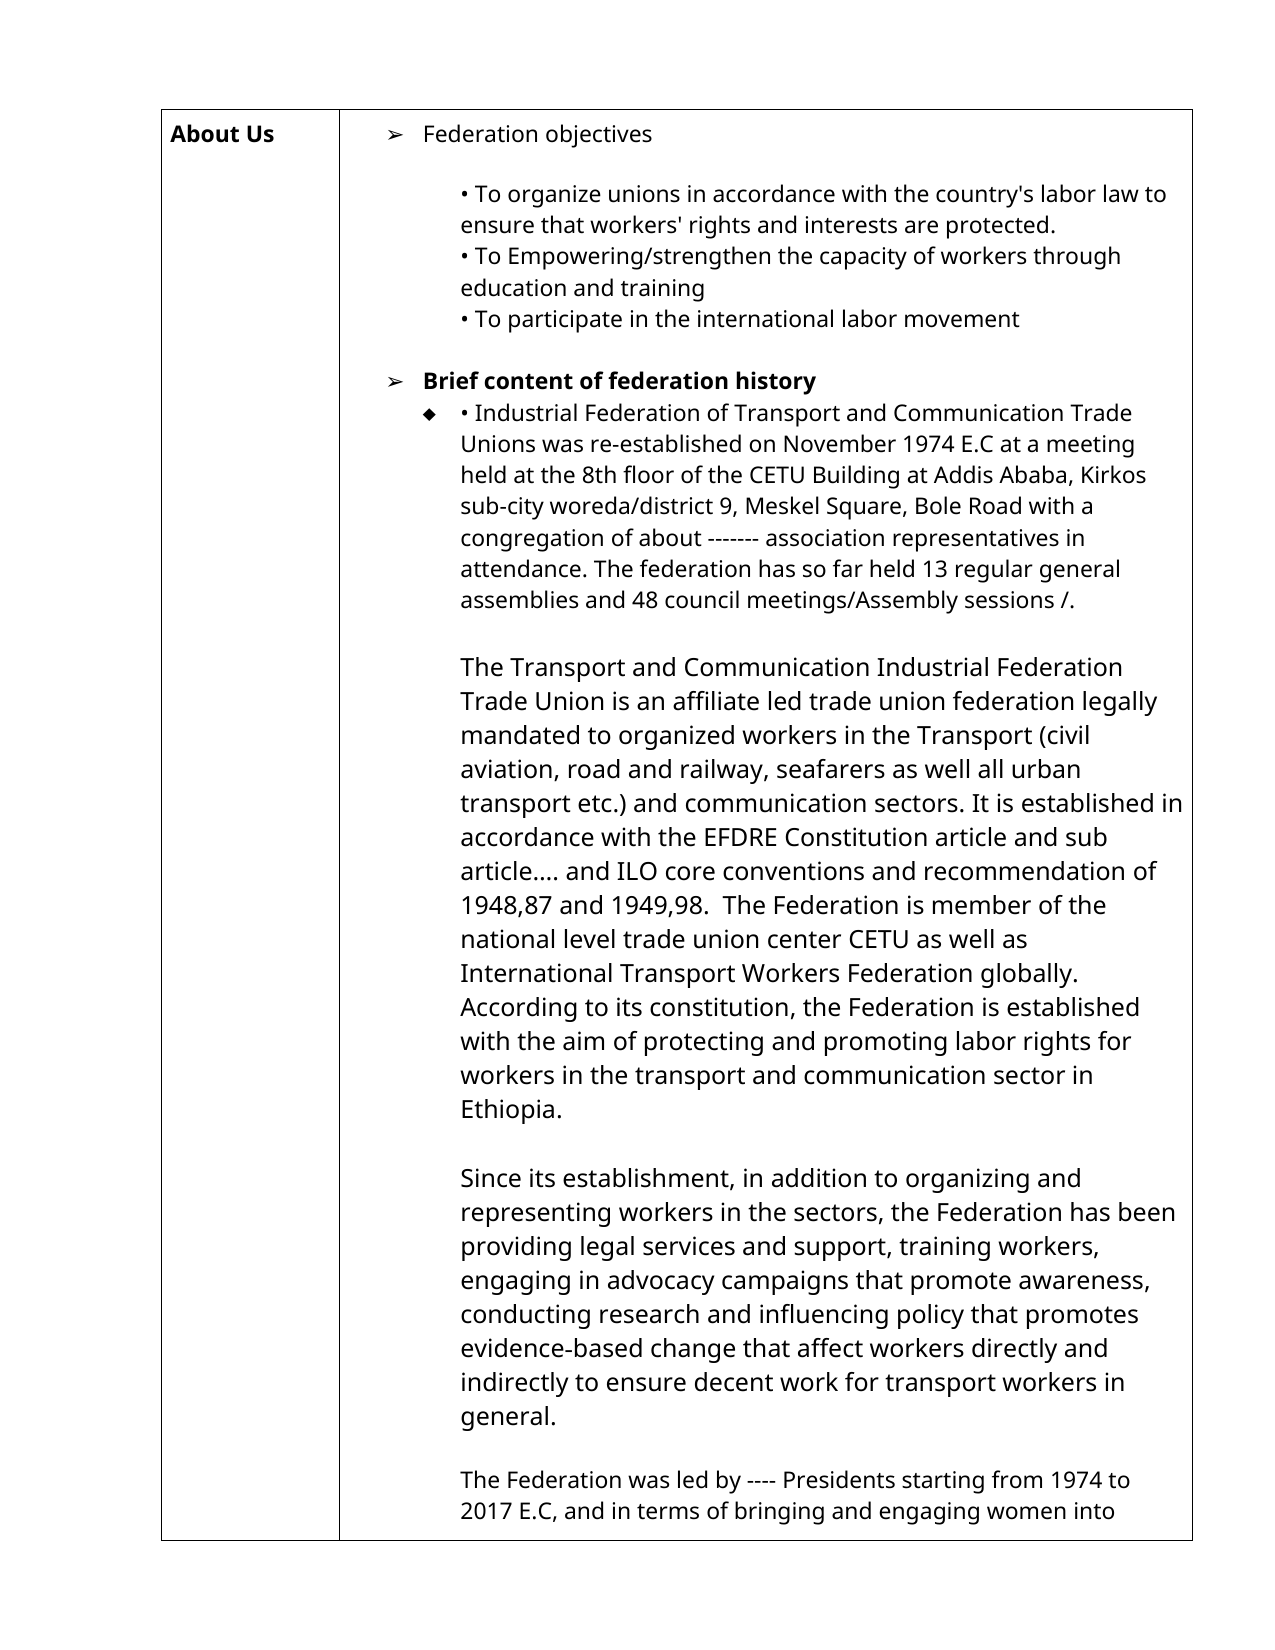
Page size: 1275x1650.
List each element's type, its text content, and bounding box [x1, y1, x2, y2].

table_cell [340, 110, 1192, 1540]
table_cell About Us [162, 110, 339, 1540]
